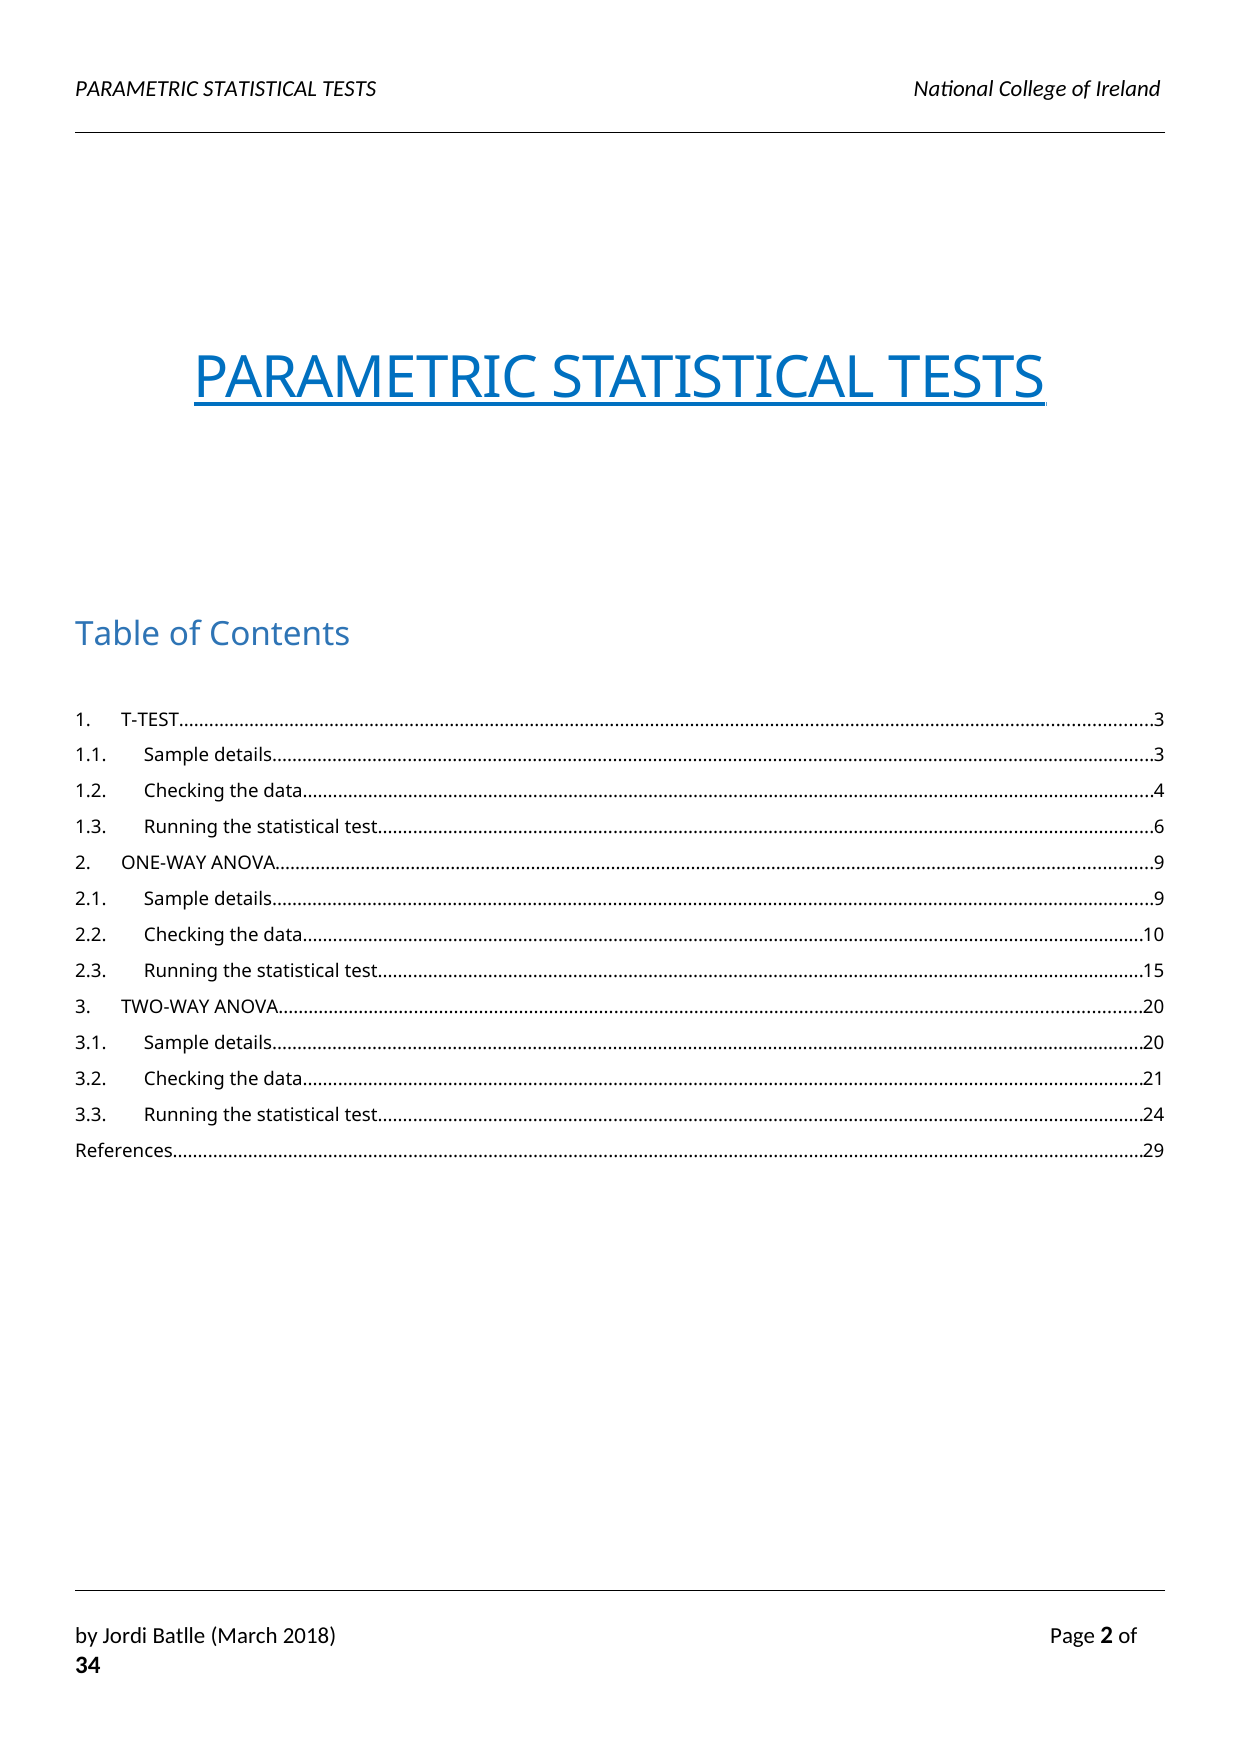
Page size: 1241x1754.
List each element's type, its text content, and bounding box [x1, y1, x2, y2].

title PARAMETRIC STATISTICAL TESTS [75, 335, 1165, 414]
